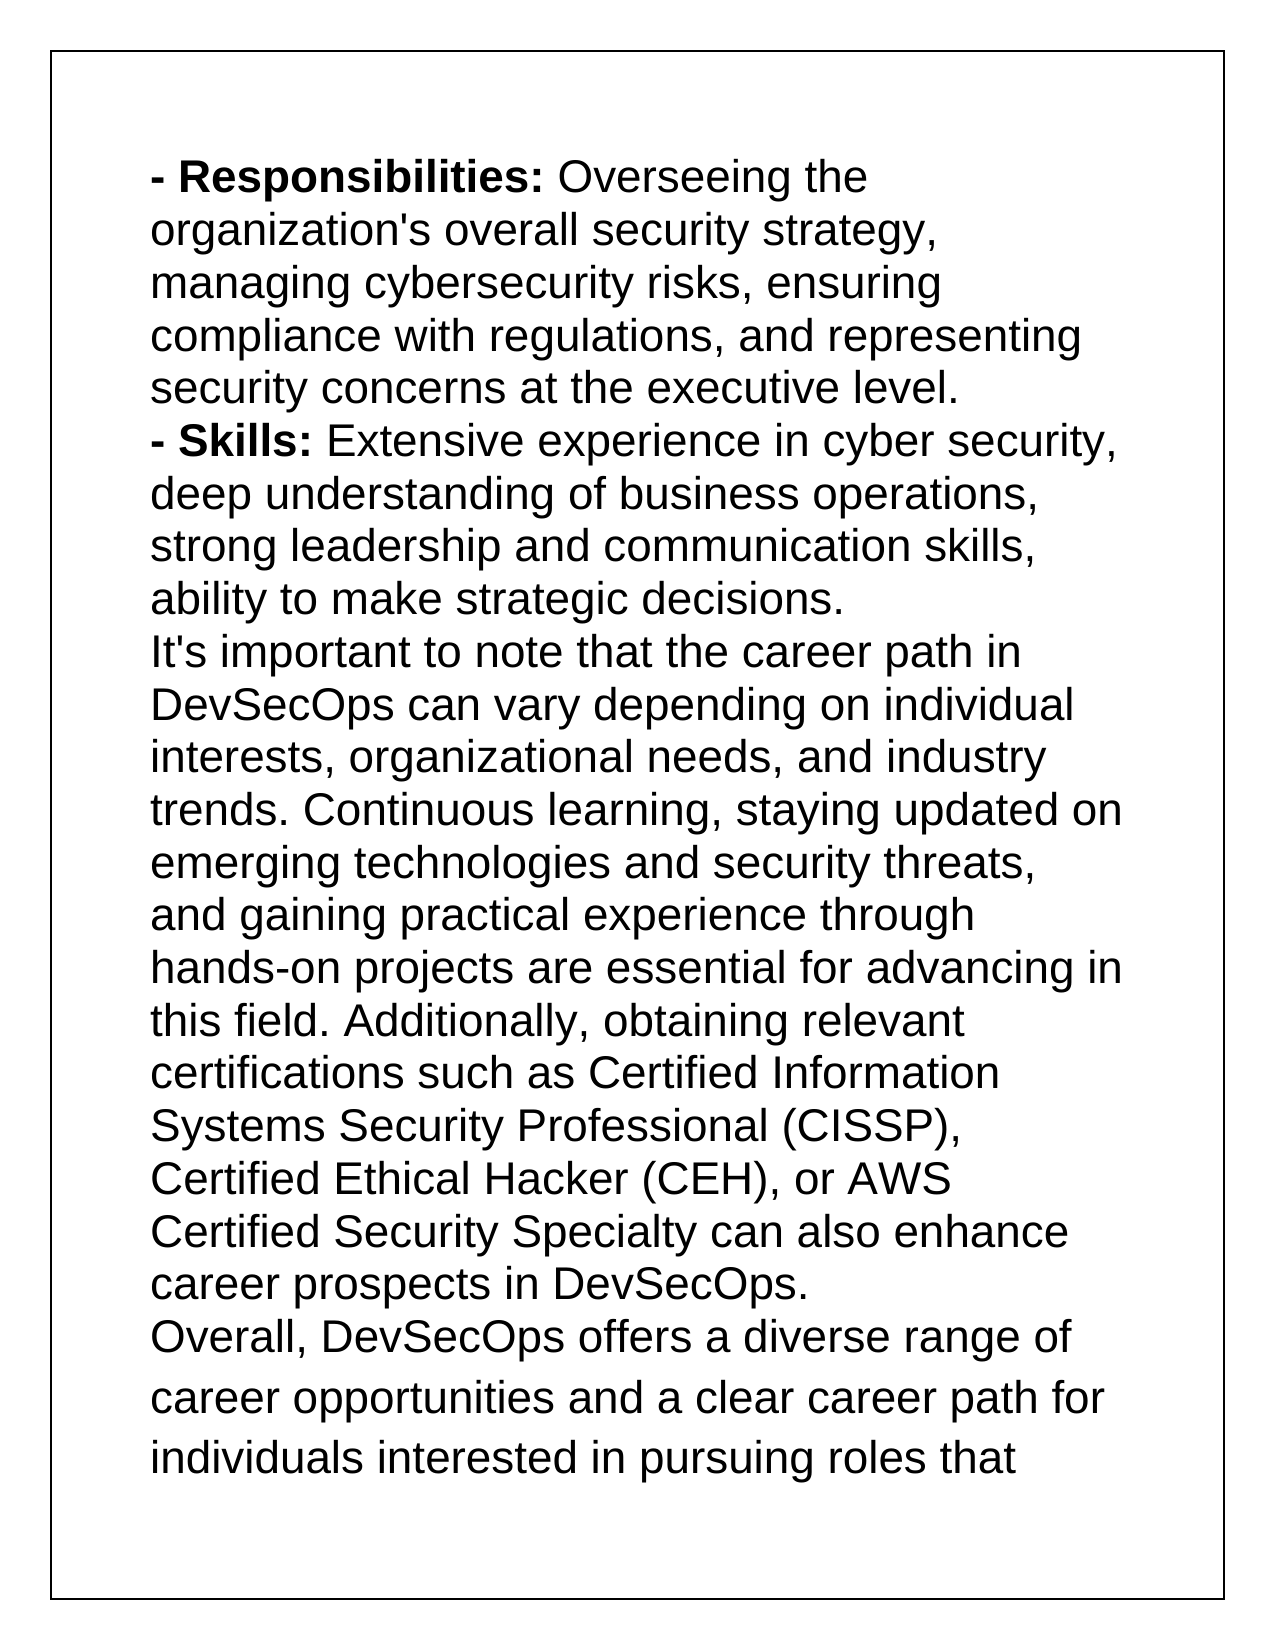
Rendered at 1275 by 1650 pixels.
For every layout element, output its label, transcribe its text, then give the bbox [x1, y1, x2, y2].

text - Skills: Extensive experience in cyber security, deep understanding of business operations, strong leadership and communication skills, ability to make strategic decisions. [150, 413, 1125, 624]
text It's important to note that the career path in DevSecOps can vary depending on individual interests, organizational needs, and industry trends. Continuous learning, staying updated on emerging technologies and security threats, and gaining practical experience through hands-on projects are essential for advancing in this field. Additionally, obtaining relevant certifications such as Certified Information Systems Security Professional (CISSP), Certified Ethical Hacker (CEH), or AWS Certified Security Specialty can also enhance career prospects in DevSecOps. [150, 624, 1125, 1309]
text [150, 1309, 1125, 1483]
text - Responsibilities: Overseeing the organization's overall security strategy, managing cybersecurity risks, ensuring compliance with regulations, and representing security concerns at the executive level. [150, 150, 1125, 413]
